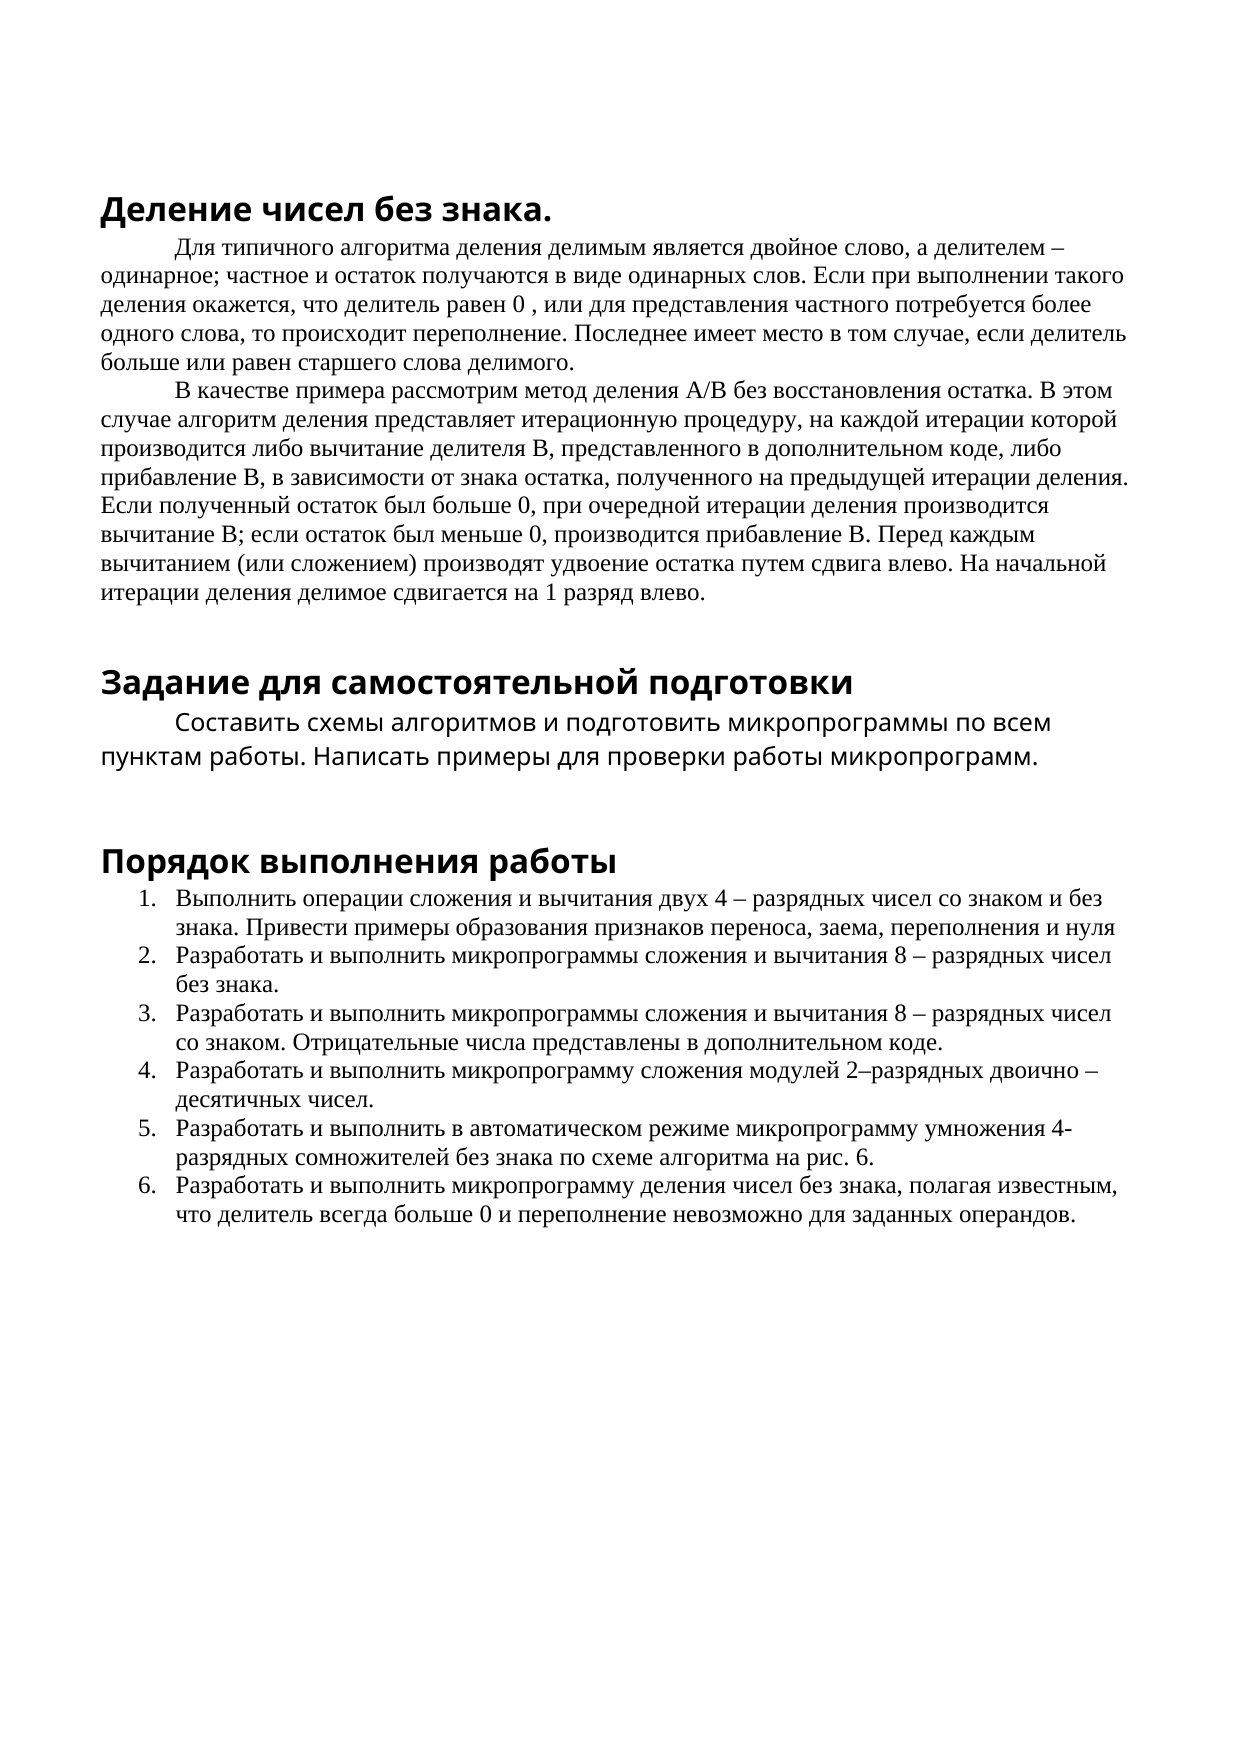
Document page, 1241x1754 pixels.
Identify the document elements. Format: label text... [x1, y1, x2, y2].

text В качестве примера рассмотрим метод деления A/B без восстановления остатка. В этом случае алгоритм деления представляет итерационную процедуру, на каждой итерации которой производится либо вычитание делителя В, представленного в дополнительном коде, либо прибавление В, в зависимости от знака остатка, полученного на предыдущей итерации деления. Если полученный остаток был больше 0, при очередной итерации деления производится вычитание В; если остаток был меньше 0, производится прибавление В. Перед каждым вычитанием (или сложением) производят удвоение остатка путем сдвига влево. На начальной итерации деления делимое сдвигается на 1 разряд влево. [100, 375, 1140, 605]
list Разработать и выполнить микропрограмму сложения модулей 2–разрядных двоично – десятичных чисел. [138, 1055, 1140, 1113]
list Разработать и выполнить в автоматическом режиме микропрограмму умножения 4-разрядных сомножителей без знака по схеме алгоритма на рис. 6. [138, 1113, 1140, 1170]
subtitle Порядок выполнения работы [100, 837, 1140, 883]
list Выполнить операции сложения и вычитания двух 4 – разрядных чисел со знаком и без знака. Привести примеры образования признаков переноса, заема, переполнения и нуля [138, 883, 1140, 940]
list Разработать и выполнить микропрограммы сложения и вычитания 8 – разрядных чисел со знаком. Отрицательные числа представлены в дополнительном коде. [138, 998, 1140, 1055]
list Разработать и выполнить микропрограмму деления чисел без знака, полагая известным, что делитель всегда больше 0 и переполнение невозможно для заданных операндов. [138, 1170, 1140, 1228]
subtitle Деление чисел без знака. [100, 186, 1140, 232]
text Составить схемы алгоритмов и подготовить микропрограммы по всем пунктам работы. Написать примеры для проверки работы микропрограмм. [100, 704, 1140, 773]
list Разработать и выполнить микропрограммы сложения и вычитания 8 – разрядных чисел без знака. [138, 940, 1140, 998]
text Для типичного алгоритма деления делимым является двойное слово, а делителем – одинарное; частное и остаток получаются в виде одинарных слов. Если при выполнении такого деления окажется, что делитель равен 0 , или для представления частного потребуется более одного слова, то происходит переполнение. Последнее имеет место в том случае, если делитель больше или равен старшего слова делимого. [100, 232, 1140, 375]
subtitle Задание для самостоятельной подготовки [100, 659, 1140, 704]
